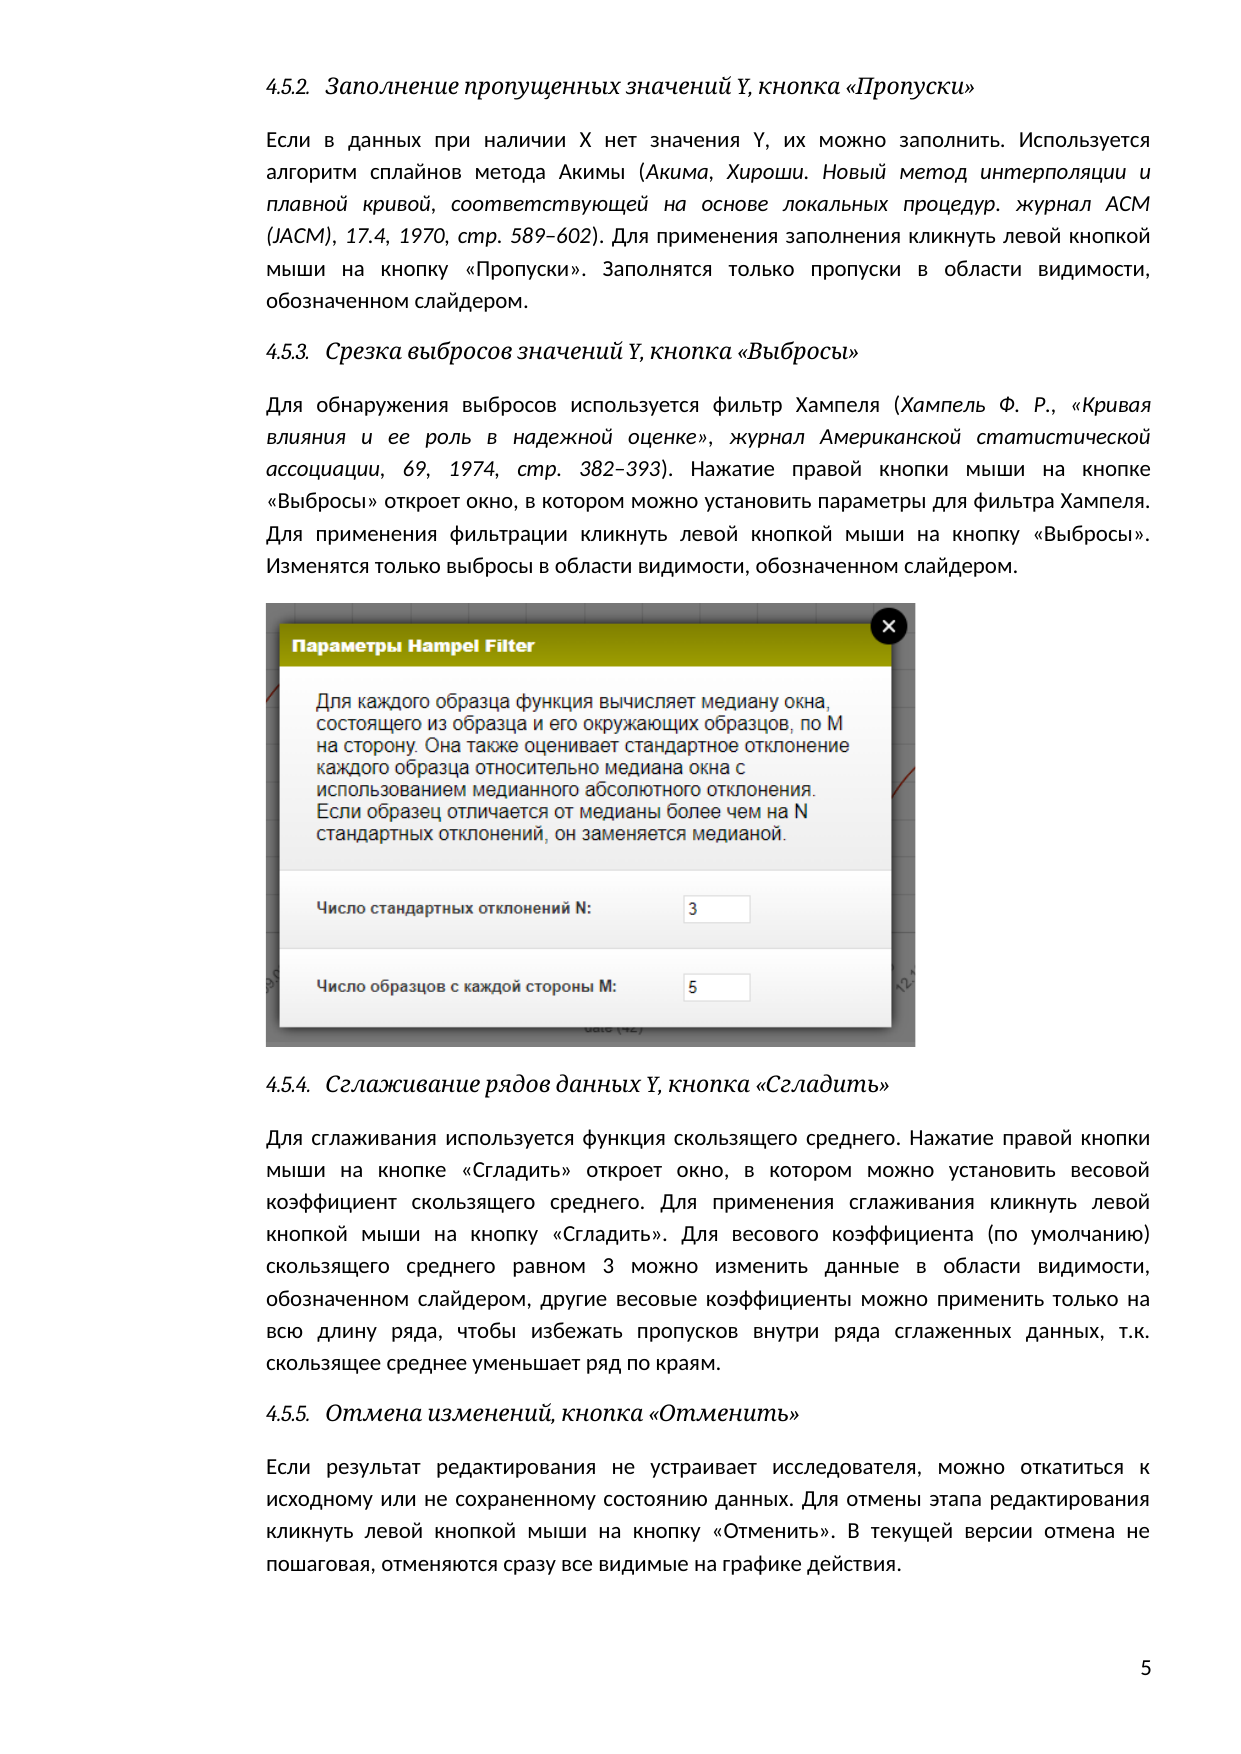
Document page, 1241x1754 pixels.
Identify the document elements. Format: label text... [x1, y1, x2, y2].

text Для обнаружения выбросов используется фильтр Хампеля (Хампель Ф. Р., «Кривая влияния и ее роль в надежной оценке», журнал Американской статистической ассоциации, 69, 1974, стр. 382–393). Нажатие правой кнопки мыши на кнопке «Выбросы» откроет окно, в котором можно установить параметры для фильтра Хампеля. Для применения фильтрации кликнуть левой кнопкой мыши на кнопку «Выбросы». Изменятся только выбросы в области видимости, обозначенном слайдером. [266, 390, 1152, 579]
list Заполнение пропущенных значений Y, кнопка «Пропуски» [266, 74, 1152, 100]
text Если в данных при наличии X нет значения Y, их можно заполнить. Используется алгоритм сплайнов метода Акимы (Акима, Хироши. Новый метод интерполяции и плавной кривой, соответствующей на основе локальных процедур. журнал ACM (JACM), 17.4, 1970, стр. 589–602). Для применения заполнения кликнуть левой кнопкой мыши на кнопку «Пропуски». Заполнятся только пропуски в области видимости, обозначенном слайдером. [266, 125, 1152, 314]
list Срезка выбросов значений Y, кнопка «Выбросы» [266, 339, 1152, 365]
list Сглаживание рядов данных Y, кнопка «Сгладить» [266, 1072, 1152, 1098]
text Если результат редактирования не устраивает исследователя, можно откатиться к исходному или не сохраненному состоянию данных. Для отмены этапа редактирования кликнуть левой кнопкой мыши на кнопку «Отменить». В текущей версии отмена не пошаговая, отменяются сразу все видимые на графике действия. [266, 1452, 1152, 1577]
text Для сглаживания используется функция скользящего среднего. Нажатие правой кнопки мыши на кнопке «Сгладить» откроет окно, в котором можно установить весовой коэффициент скользящего среднего. Для применения сглаживания кликнуть левой кнопкой мыши на кнопку «Сгладить». Для весового коэффициента (по умолчанию) скользящего среднего равном 3 можно изменить данные в области видимости, обозначенном слайдером, другие весовые коэффициенты можно применить только на всю длину ряда, чтобы избежать пропусков внутри ряда сглаженных данных, т.к. скользящее среднее уменьшает ряд по краям. [266, 1123, 1152, 1376]
list Отмена изменений, кнопка «Отменить» [266, 1401, 1152, 1427]
picture [265, 603, 916, 1047]
